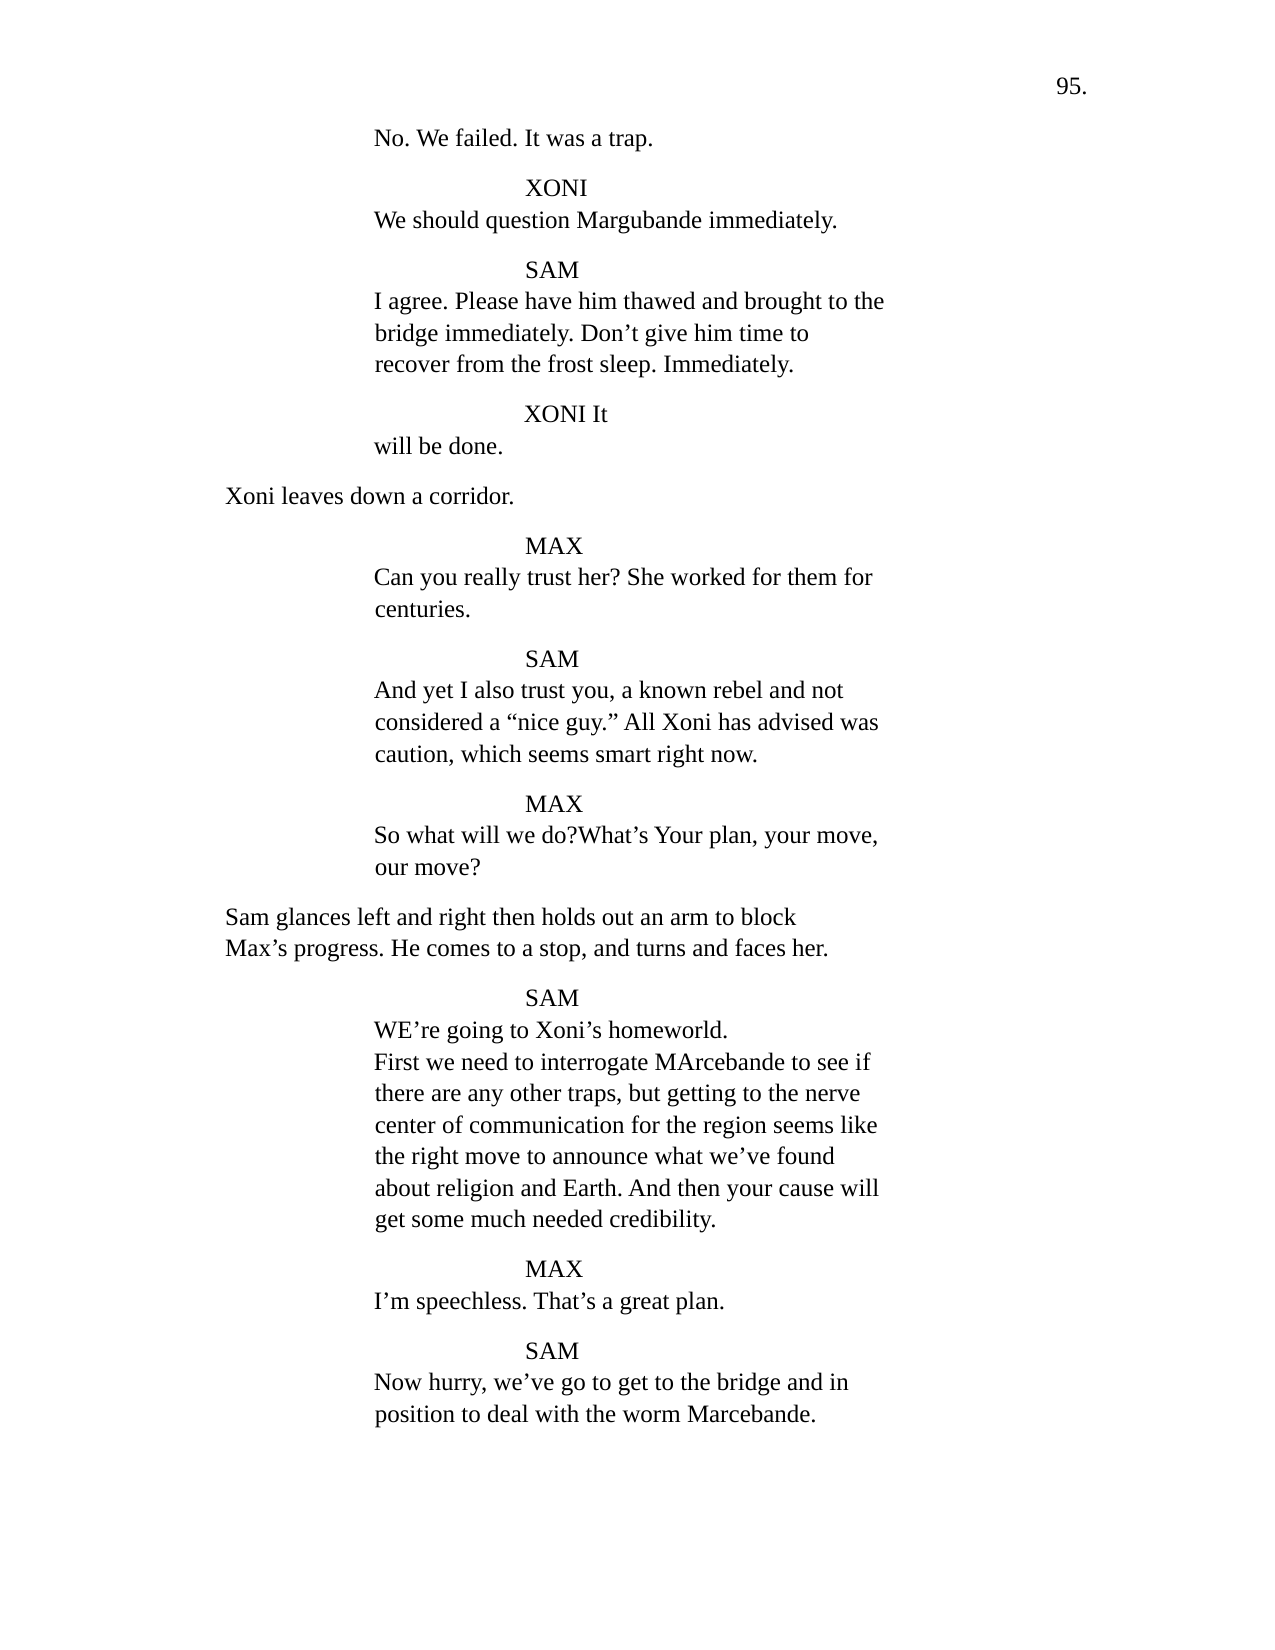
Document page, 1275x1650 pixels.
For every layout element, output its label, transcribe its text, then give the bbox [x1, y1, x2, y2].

text Sam glances left and right then holds out an arm to block [225, 902, 1115, 931]
text MAX [525, 1254, 887, 1283]
text SAM [525, 1336, 887, 1365]
text And yet I also trust you, a known rebel and not considered a “nice guy.” All Xoni has advised was caution, which seems smart right now. [373, 676, 887, 767]
text I agree. Please have him thawed and brought to the bridge immediately. Don’t give him time to recover from the frost sleep. Immediately. [373, 286, 887, 378]
text MAX [525, 531, 887, 560]
text SAM [525, 644, 887, 673]
text Can you really trust her? She worked for them for centuries. [373, 562, 887, 623]
text I’m speechless. That’s a great plan. [373, 1286, 887, 1315]
text First we need to interrogate MArcebande to see if there are any other traps, but getting to the nerve center of communication for the region seems like the right move to announce what we’ve found about religion and Earth. And then your cause will get some much needed credibility. [373, 1047, 887, 1233]
text No. We failed. It was a trap. [373, 123, 887, 152]
text MAX [525, 789, 887, 817]
text XONI It will be done. [373, 399, 613, 460]
text So what will we do?What’s Your plan, your move, our move? [373, 820, 887, 881]
text Max’s progress. He comes to a stop, and turns and faces her. [225, 933, 1115, 962]
text SAM [525, 255, 887, 283]
text We should question Margubande immediately. [373, 205, 887, 233]
text SAM [525, 983, 887, 1012]
text Xoni leaves down a corridor. [225, 481, 887, 510]
text WE’re going to Xoni’s homeworld. [373, 1015, 887, 1044]
text Now hurry, we’ve go to get to the bridge and in position to deal with the worm Marcebande. [373, 1367, 887, 1428]
text XONI [525, 173, 887, 202]
